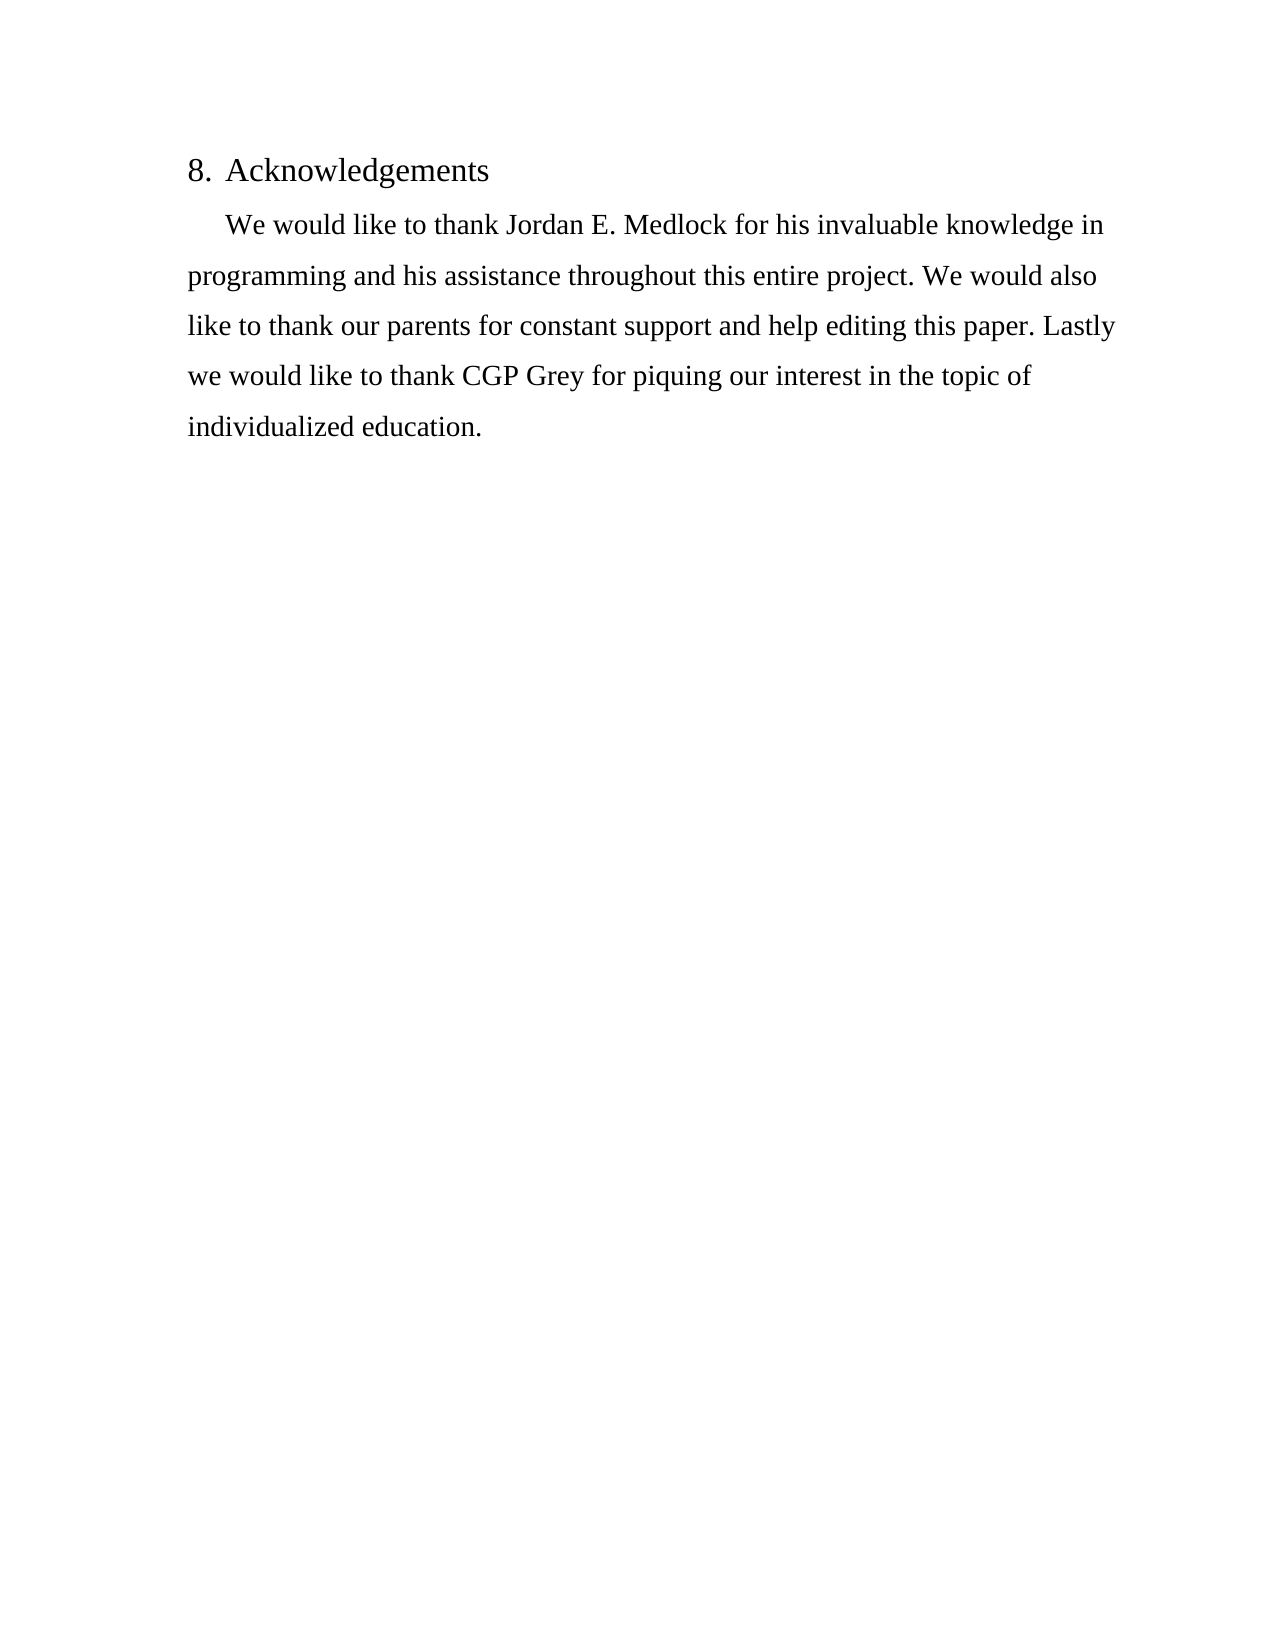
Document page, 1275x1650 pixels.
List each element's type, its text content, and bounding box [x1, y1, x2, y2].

text We would like to thank Jordan E. Medlock for his invaluable knowledge in programming and his assistance throughout this entire project. We would also like to thank our parents for constant support and help editing this paper. Lastly we would like to thank CGP Grey for piquing our interest in the topic of individualized education. [187, 207, 1125, 442]
list Acknowledgements [187, 150, 1125, 188]
